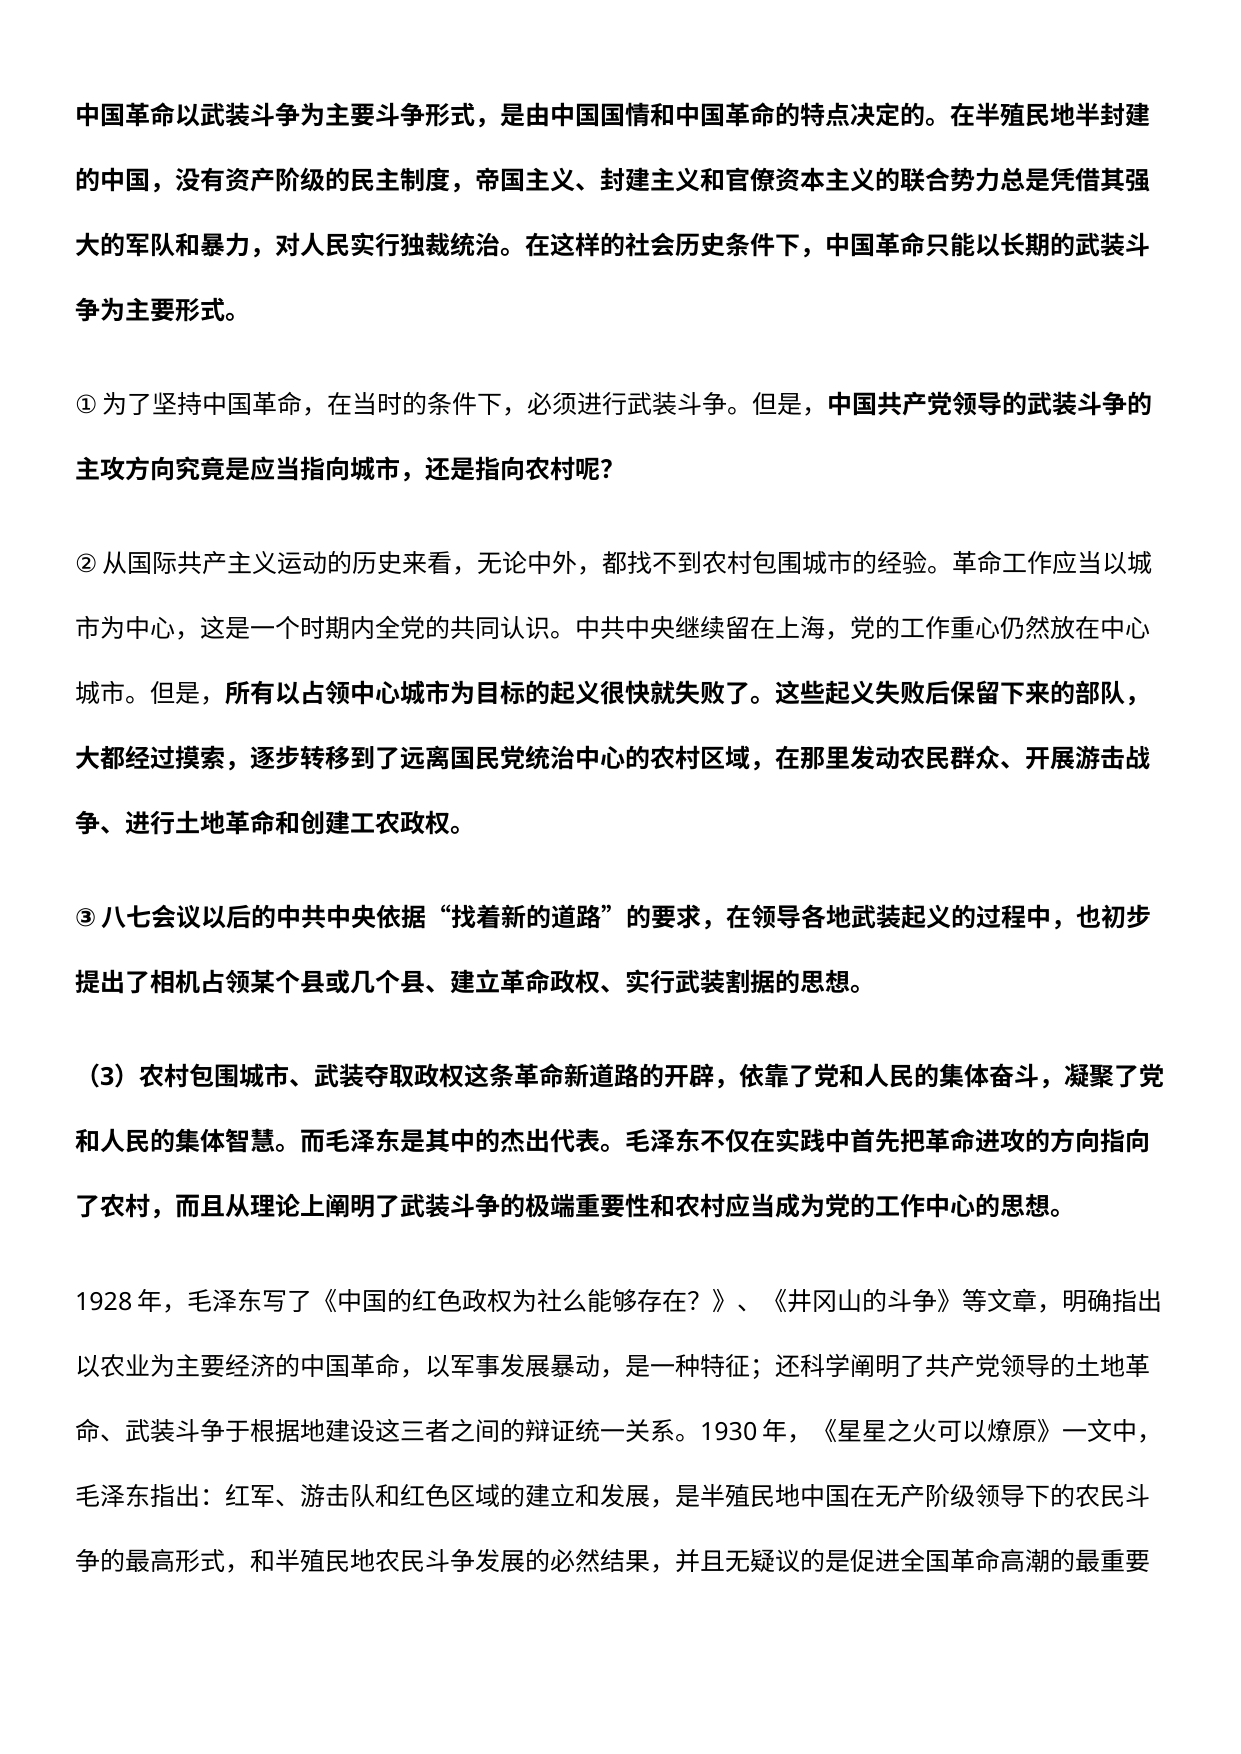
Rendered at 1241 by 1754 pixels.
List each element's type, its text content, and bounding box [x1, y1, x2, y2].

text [75, 1267, 1165, 1592]
text 中国革命以武装斗争为主要斗争形式，是由中国国情和中国革命的特点决定的。在半殖民地半封建的中国，没有资产阶级的民主制度，帝国主义、封建主义和官僚资本主义的联合势力总是凭借其强大的军队和暴力，对人民实行独裁统治。在这样的社会历史条件下，中国革命只能以长期的武装斗争为主要形式。 [75, 81, 1165, 341]
text ①为了坚持中国革命，在当时的条件下，必须进行武装斗争。但是，中国共产党领导的武装斗争的主攻方向究竟是应当指向城市，还是指向农村呢？ [75, 370, 1165, 500]
text ③八七会议以后的中共中央依据“找着新的道路”的要求，在领导各地武装起义的过程中，也初步提出了相机占领某个县或几个县、建立革命政权、实行武装割据的思想。 [75, 883, 1165, 1013]
text （3）农村包围城市、武装夺取政权这条革命新道路的开辟，依靠了党和人民的集体奋斗，凝聚了党和人民的集体智慧。而毛泽东是其中的杰出代表。毛泽东不仅在实践中首先把革命进攻的方向指向了农村，而且从理论上阐明了武装斗争的极端重要性和农村应当成为党的工作中心的思想。 [75, 1042, 1165, 1237]
text ②从国际共产主义运动的历史来看，无论中外，都找不到农村包围城市的经验。革命工作应当以城市为中心，这是一个时期内全党的共同认识。中共中央继续留在上海，党的工作重心仍然放在中心城市。但是，所有以占领中心城市为目标的起义很快就失败了。这些起义失败后保留下来的部队，大都经过摸索，逐步转移到了远离国民党统治中心的农村区域，在那里发动农民群众、开展游击战争、进行土地革命和创建工农政权。 [75, 529, 1165, 854]
